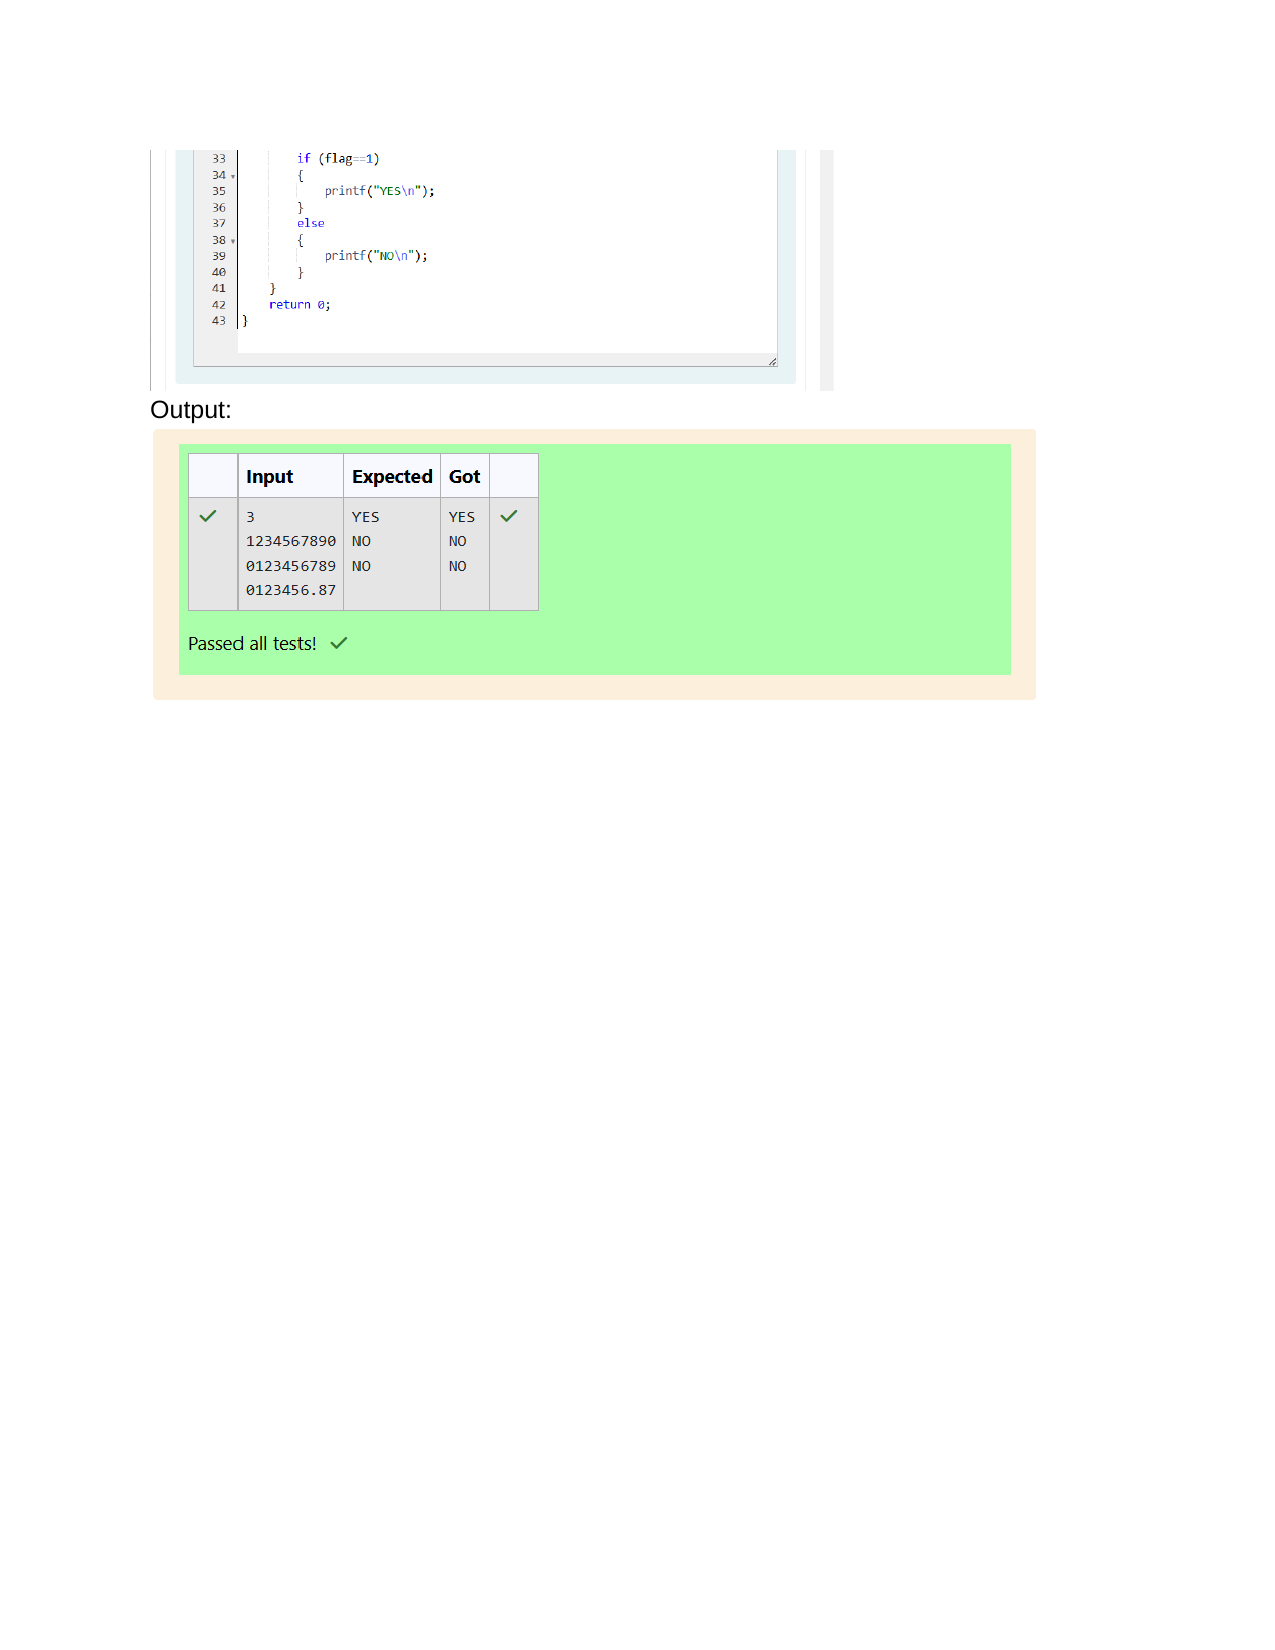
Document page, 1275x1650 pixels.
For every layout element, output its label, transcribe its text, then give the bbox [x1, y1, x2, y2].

picture [150, 150, 834, 391]
text Output: [150, 395, 1125, 423]
picture [150, 427, 1036, 701]
